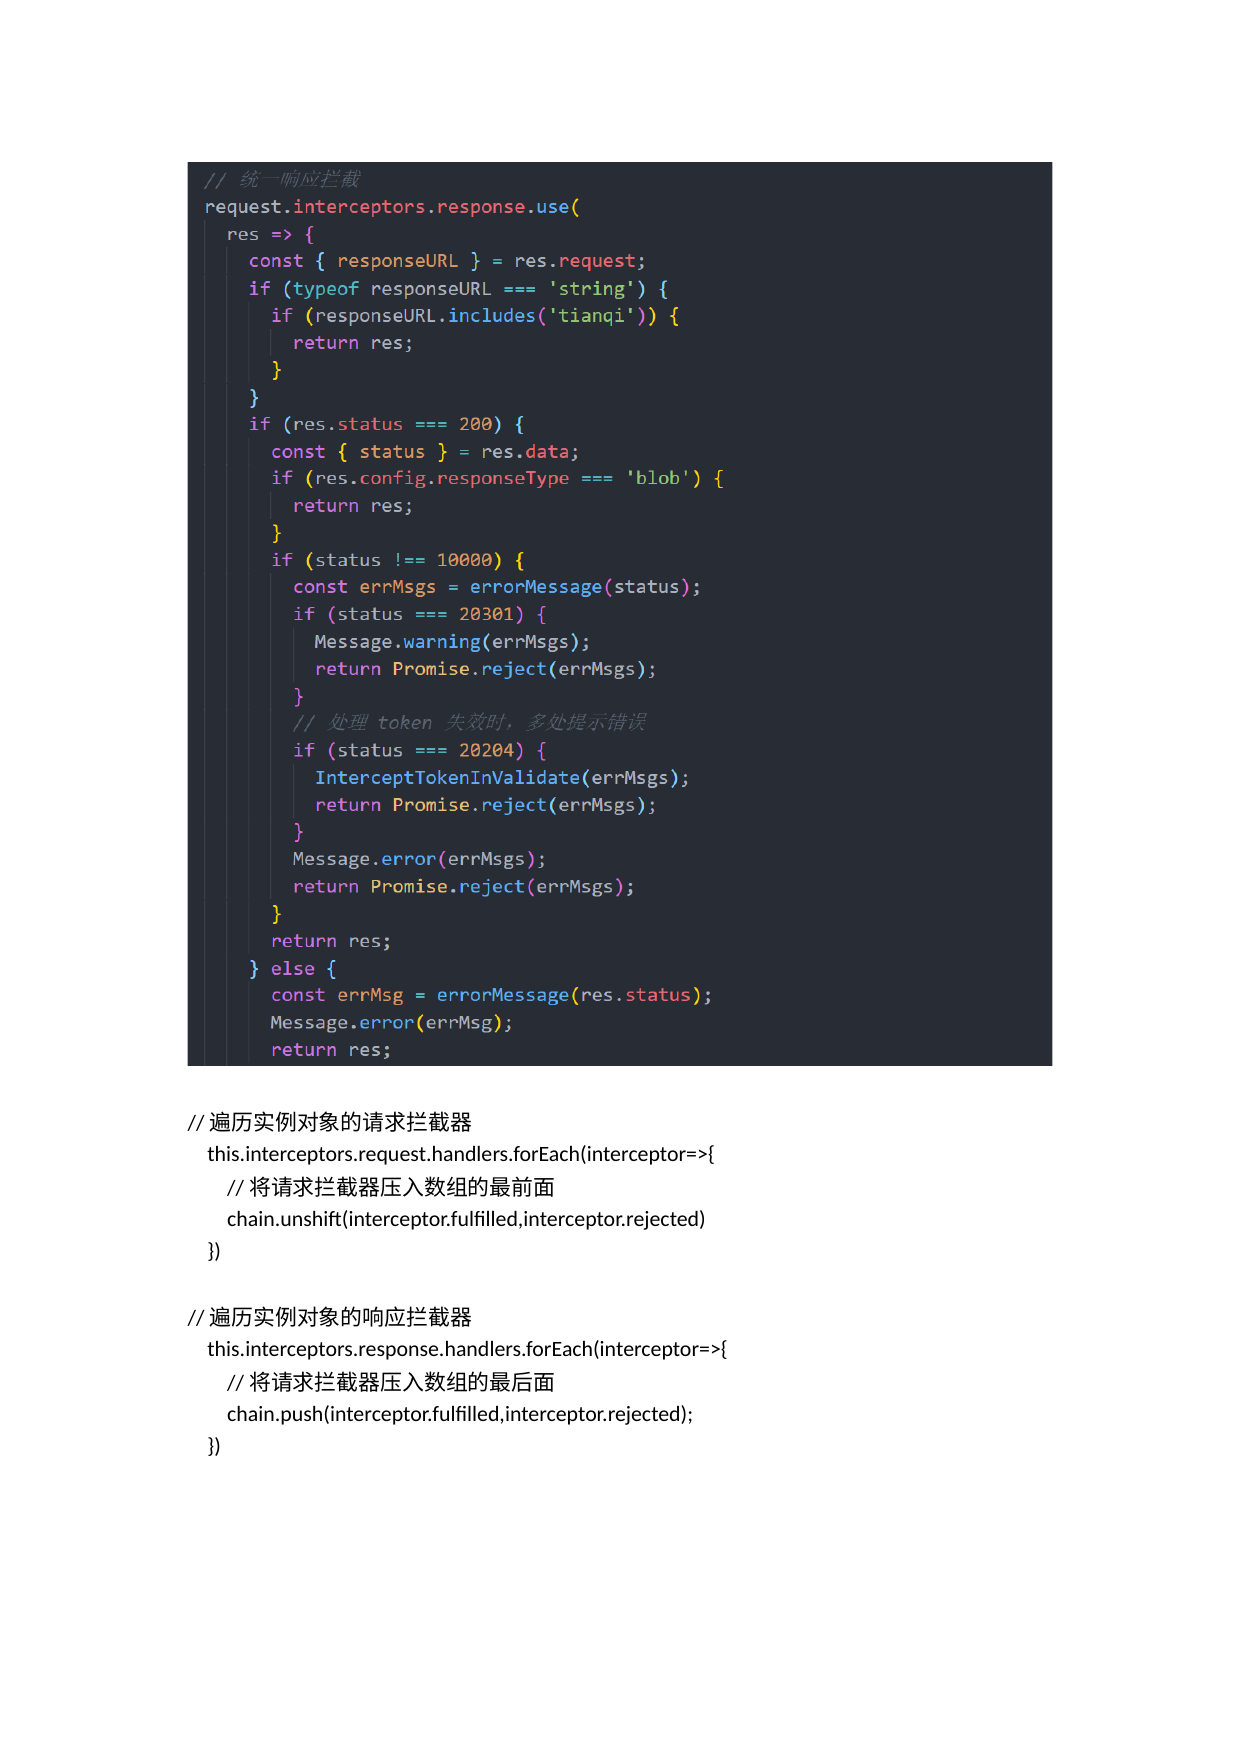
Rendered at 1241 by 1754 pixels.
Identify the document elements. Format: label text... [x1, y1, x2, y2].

text this.interceptors.response.handlers.forEach(interceptor=>{ [187, 1332, 1053, 1364]
text chain.unshift(interceptor.fulfilled,interceptor.rejected) [187, 1202, 1053, 1234]
text this.interceptors.request.handlers.forEach(interceptor=>{ [187, 1137, 1053, 1169]
text }) [187, 1234, 1053, 1267]
text // 遍历实例对象的响应拦截器 [187, 1299, 1053, 1332]
picture [187, 162, 1053, 1066]
text // 将请求拦截器压入数组的最前面 [187, 1169, 1053, 1202]
text }) [187, 1429, 1053, 1462]
text // 将请求拦截器压入数组的最后面 [187, 1364, 1053, 1397]
text // 遍历实例对象的请求拦截器 [187, 1104, 1053, 1137]
text chain.push(interceptor.fulfilled,interceptor.rejected); [187, 1397, 1053, 1429]
